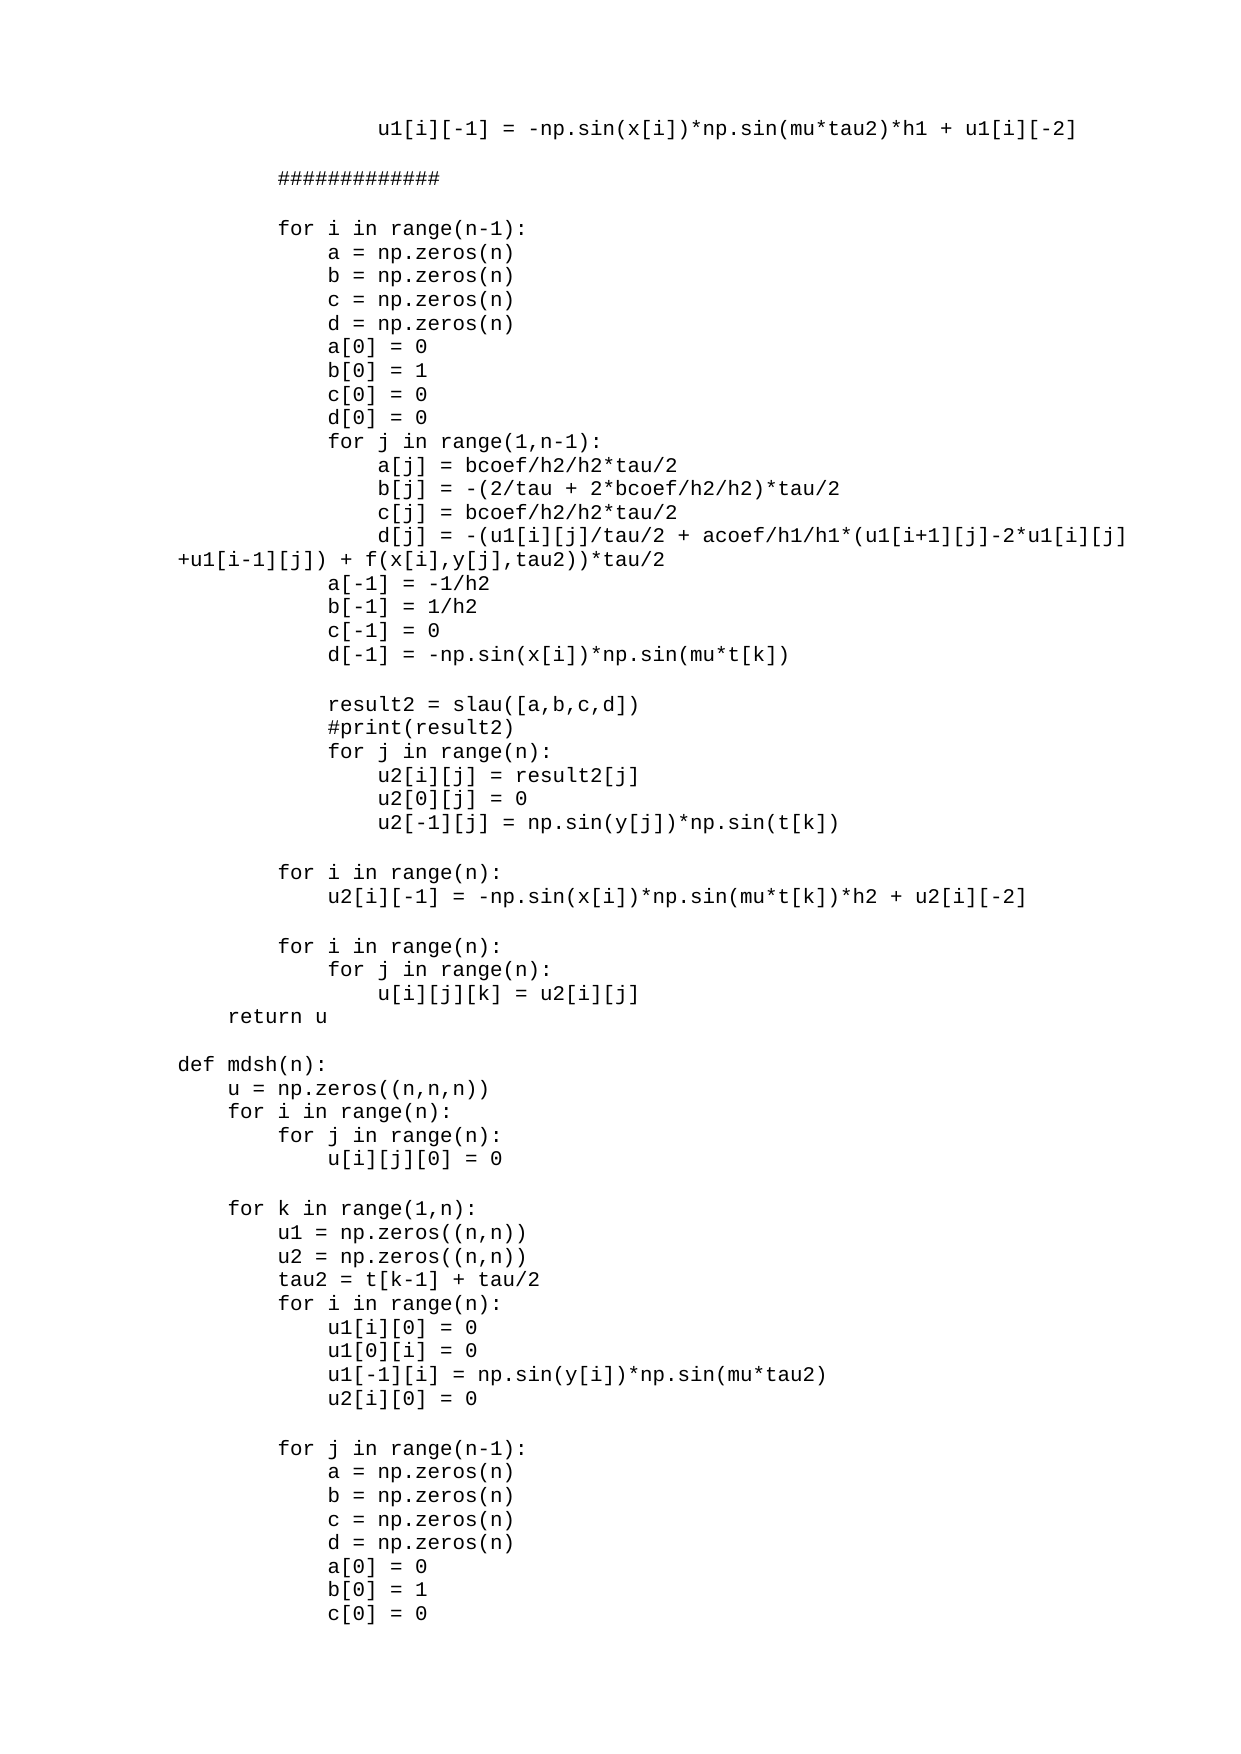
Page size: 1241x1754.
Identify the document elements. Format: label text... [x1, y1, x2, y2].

text for i in range(n): [177, 1101, 1152, 1125]
text a[-1] = -1/h2 [177, 573, 1152, 596]
text u2[i][-1] = -np.sin(x[i])*np.sin(mu*t[k])*h2 + u2[i][-2] [177, 886, 1152, 909]
text tau2 = t[k-1] + tau/2 [177, 1269, 1152, 1293]
text c = np.zeros(n) [177, 1508, 1152, 1532]
text a = np.zeros(n) [177, 242, 1152, 265]
text for i in range(n-1): [177, 218, 1152, 242]
text for i in range(n): [177, 862, 1152, 886]
text u1[i][0] = 0 [177, 1317, 1152, 1340]
text a = np.zeros(n) [177, 1461, 1152, 1485]
text c = np.zeros(n) [177, 289, 1152, 313]
text d[j] = -(u1[i][j]/tau/2 + acoef/h1/h1*(u1[i+1][j]-2*u1[i][j]+u1[i-1][j]) + f(x[i],y[j],tau2))*tau/2 [177, 526, 1152, 573]
text for j in range(1,n-1): [177, 431, 1152, 454]
text b = np.zeros(n) [177, 265, 1152, 289]
text u = np.zeros((n,n,n)) [177, 1077, 1152, 1101]
text c[0] = 0 [177, 384, 1152, 407]
text d[-1] = -np.sin(x[i])*np.sin(mu*t[k]) [177, 644, 1152, 667]
text c[-1] = 0 [177, 620, 1152, 644]
text for j in range(n): [177, 959, 1152, 983]
text result2 = slau([a,b,c,d]) [177, 694, 1152, 717]
text u2[i][0] = 0 [177, 1388, 1152, 1411]
text b = np.zeros(n) [177, 1485, 1152, 1508]
text u1[0][i] = 0 [177, 1340, 1152, 1364]
text u2[0][j] = 0 [177, 788, 1152, 812]
text a[0] = 0 [177, 336, 1152, 360]
text u1[i][-1] = -np.sin(x[i])*np.sin(mu*tau2)*h1 + u1[i][-2] [177, 118, 1152, 142]
text d = np.zeros(n) [177, 1532, 1152, 1556]
text for i in range(n): [177, 936, 1152, 959]
text c[0] = 0 [177, 1603, 1152, 1627]
text for j in range(n): [177, 1125, 1152, 1148]
text u1 = np.zeros((n,n)) [177, 1222, 1152, 1246]
text for i in range(n): [177, 1293, 1152, 1317]
text for j in range(n-1): [177, 1438, 1152, 1461]
text b[0] = 1 [177, 1579, 1152, 1603]
text for j in range(n): [177, 741, 1152, 765]
text return u [177, 1007, 1152, 1030]
text d[0] = 0 [177, 407, 1152, 431]
text b[-1] = 1/h2 [177, 596, 1152, 620]
text b[j] = -(2/tau + 2*bcoef/h2/h2)*tau/2 [177, 478, 1152, 502]
text u2[-1][j] = np.sin(y[j])*np.sin(t[k]) [177, 812, 1152, 836]
text for k in range(1,n): [177, 1198, 1152, 1222]
text b[0] = 1 [177, 360, 1152, 384]
text ############# [177, 168, 1152, 192]
text d = np.zeros(n) [177, 313, 1152, 336]
text u[i][j][k] = u2[i][j] [177, 983, 1152, 1007]
text def mdsh(n): [177, 1054, 1152, 1077]
text u2 = np.zeros((n,n)) [177, 1246, 1152, 1269]
text a[0] = 0 [177, 1556, 1152, 1579]
text a[j] = bcoef/h2/h2*tau/2 [177, 454, 1152, 478]
text u2[i][j] = result2[j] [177, 765, 1152, 788]
text #print(result2) [177, 717, 1152, 741]
text c[j] = bcoef/h2/h2*tau/2 [177, 502, 1152, 526]
text u[i][j][0] = 0 [177, 1148, 1152, 1172]
text u1[-1][i] = np.sin(y[i])*np.sin(mu*tau2) [177, 1364, 1152, 1388]
